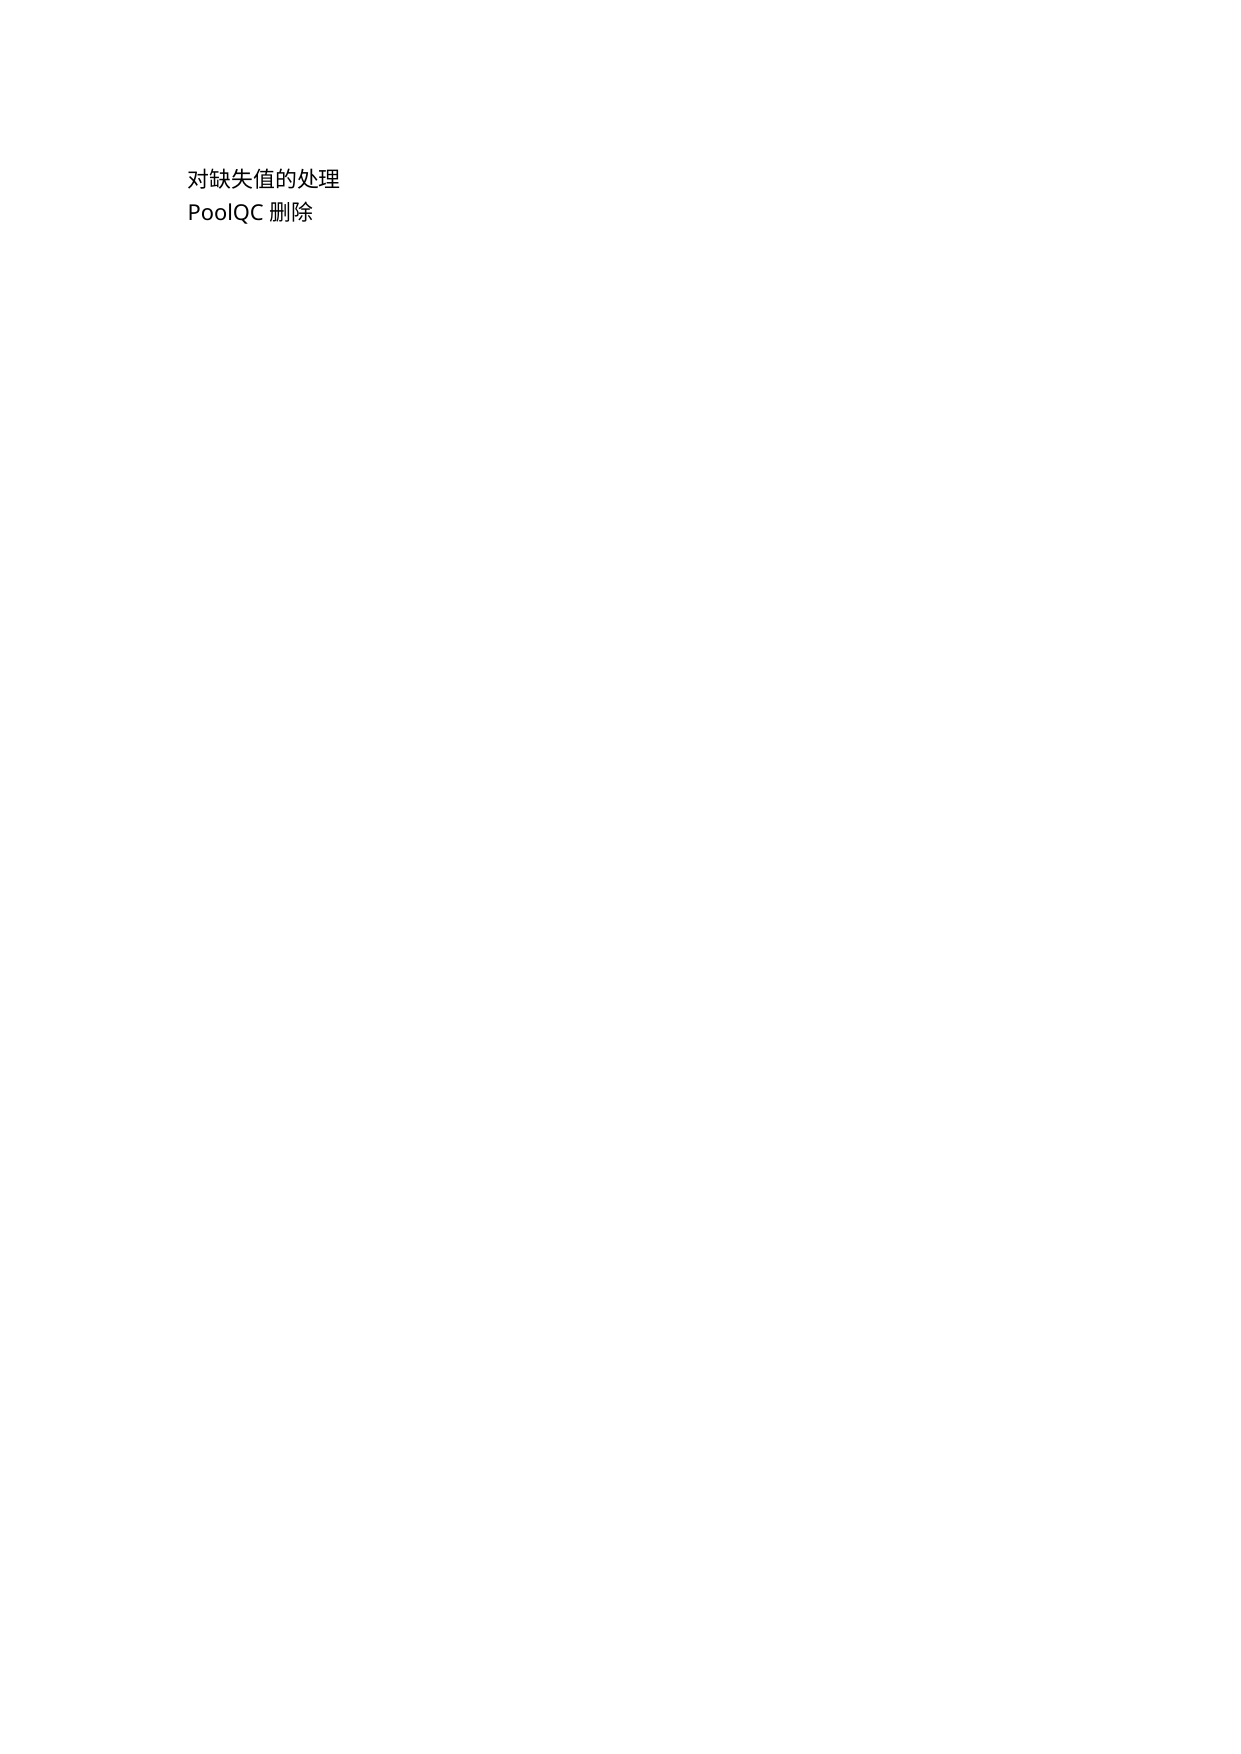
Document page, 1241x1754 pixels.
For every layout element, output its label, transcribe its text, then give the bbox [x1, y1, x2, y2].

text 对缺失值的处理 [187, 162, 1053, 194]
text PoolQC 删除 [187, 194, 1053, 227]
